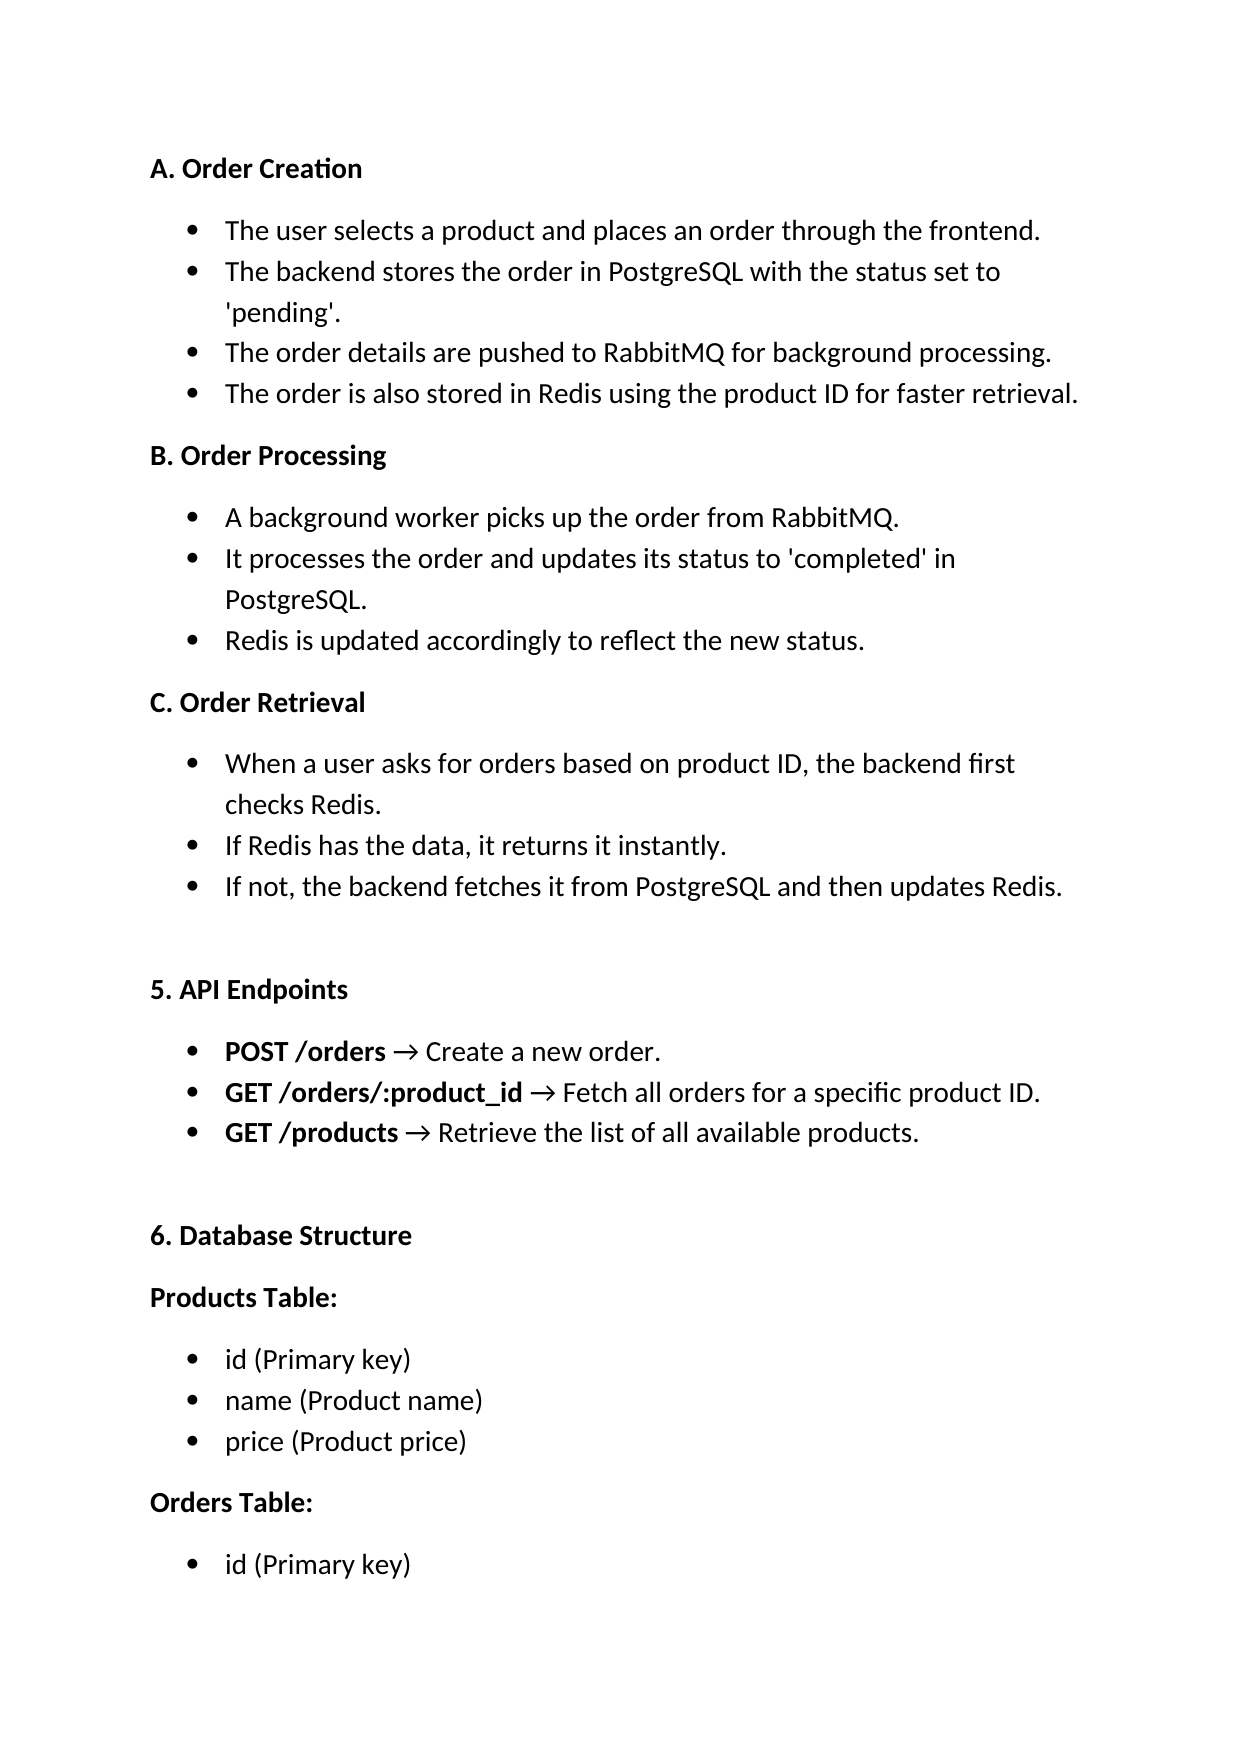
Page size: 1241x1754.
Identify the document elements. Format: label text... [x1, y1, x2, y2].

text 6. Database Structure [150, 1217, 1090, 1253]
list POST /orders → Create a new order. [187, 1033, 1090, 1068]
list id (Primary key) [187, 1341, 1090, 1376]
text C. Order Retrieval [150, 684, 1090, 719]
list id (Primary key) [187, 1546, 1090, 1582]
text A. Order Creation [150, 150, 1090, 186]
list GET /products → Retrieve the list of all available products. [187, 1114, 1090, 1150]
list If not, the backend fetches it from PostgreSQL and then updates Redis. [187, 868, 1090, 904]
list Redis is updated accordingly to reflect the new status. [187, 622, 1090, 657]
list price (Product price) [187, 1423, 1090, 1458]
list The order is also stored in Redis using the product ID for faster retrieval. [187, 376, 1090, 411]
text B. Order Processing [150, 437, 1090, 473]
list It processes the order and updates its status to 'completed' in PostgreSQL. [187, 540, 1090, 617]
list The backend stores the order in PostgreSQL with the status set to 'pending'. [187, 253, 1090, 329]
list A background worker picks up the order from RabbitMQ. [187, 499, 1090, 535]
list The user selects a product and places an order through the frontend. [187, 212, 1090, 247]
text Products Table: [150, 1279, 1090, 1315]
list If Redis has the data, it returns it instantly. [187, 827, 1090, 863]
list GET /orders/:product_id → Fetch all orders for a specific product ID. [187, 1074, 1090, 1109]
list The order details are pushed to RabbitMQ for background processing. [187, 334, 1090, 370]
text 5. API Endpoints [150, 971, 1090, 1007]
list When a user asks for orders based on product ID, the backend first checks Redis. [187, 745, 1090, 822]
list name (Product name) [187, 1382, 1090, 1417]
text Orders Table: [150, 1484, 1090, 1520]
